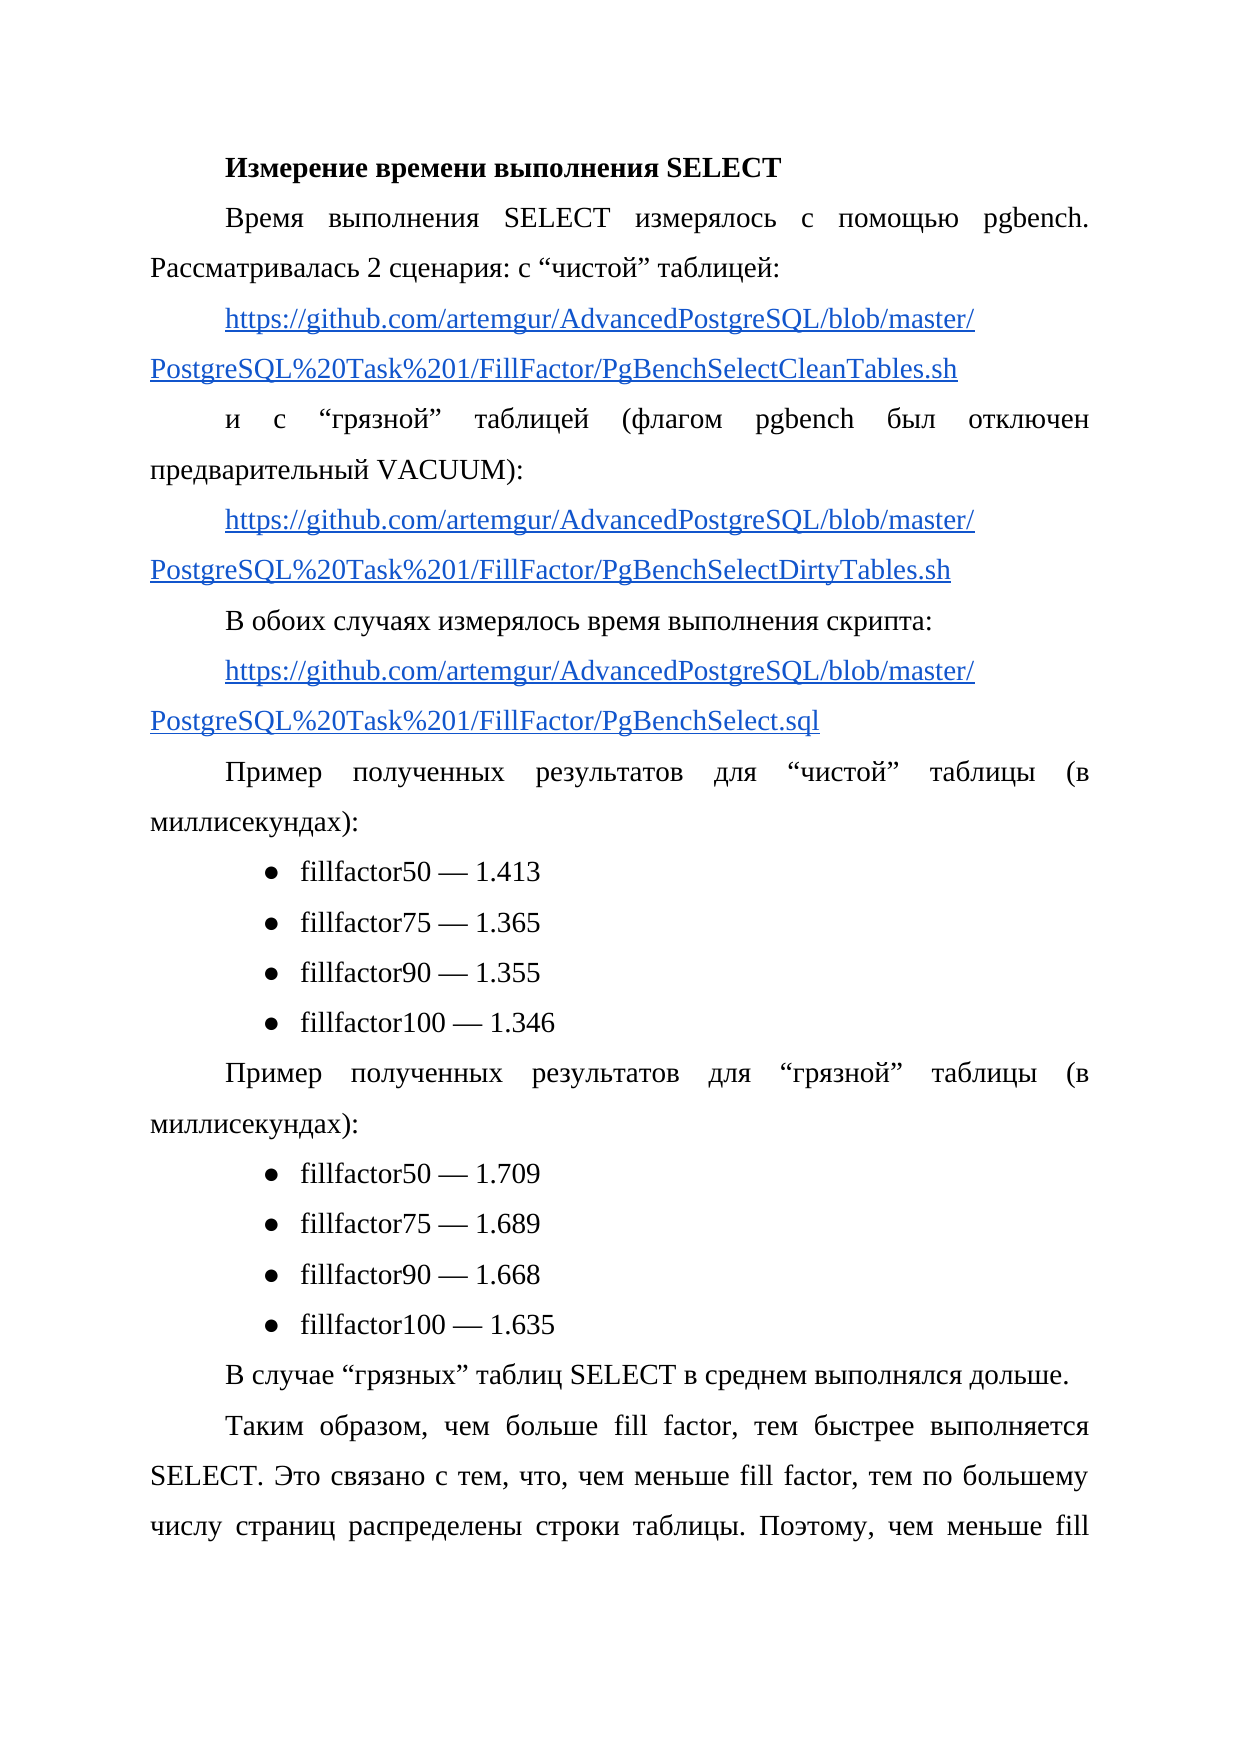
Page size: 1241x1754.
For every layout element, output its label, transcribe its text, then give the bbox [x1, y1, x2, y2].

text Пример полученных результатов для “чистой” таблицы (в миллисекундах): [150, 754, 1090, 838]
text Время выполнения SELECT измерялось с помощью pgbench. Рассматривалась 2 сценария: с “чистой” таблицей: [150, 200, 1090, 284]
list fillfactor75 — 1.365 [262, 905, 1090, 938]
list fillfactor90 — 1.355 [262, 955, 1090, 988]
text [150, 1408, 1090, 1542]
text https://github.com/artemgur/AdvancedPostgreSQL/blob/master/PostgreSQL%20Task%201/FillFactor/PgBenchSelectDirtyTables.sh [150, 502, 1090, 586]
list fillfactor100 — 1.346 [262, 1005, 1090, 1039]
list fillfactor100 — 1.635 [262, 1307, 1090, 1341]
text В случае “грязных” таблиц SELECT в среднем выполнялся дольше. [150, 1357, 1090, 1391]
list fillfactor50 — 1.413 [262, 854, 1090, 888]
text Пример полученных результатов для “грязной” таблицы (в миллисекундах): [150, 1056, 1090, 1139]
list fillfactor90 — 1.668 [262, 1257, 1090, 1290]
text https://github.com/artemgur/AdvancedPostgreSQL/blob/master/PostgreSQL%20Task%201/FillFactor/PgBenchSelectCleanTables.sh [150, 301, 1090, 385]
text Измерение времени выполнения SELECT [150, 150, 1090, 183]
text https://github.com/artemgur/AdvancedPostgreSQL/blob/master/PostgreSQL%20Task%201/FillFactor/PgBenchSelect.sql [150, 653, 1090, 737]
list fillfactor75 — 1.689 [262, 1207, 1090, 1240]
text и с “грязной” таблицей (флагом pgbench был отключен предварительный VACUUM): [150, 402, 1090, 485]
text В обоих случаях измерялось время выполнения скрипта: [150, 603, 1090, 636]
list fillfactor50 — 1.709 [262, 1156, 1090, 1190]
